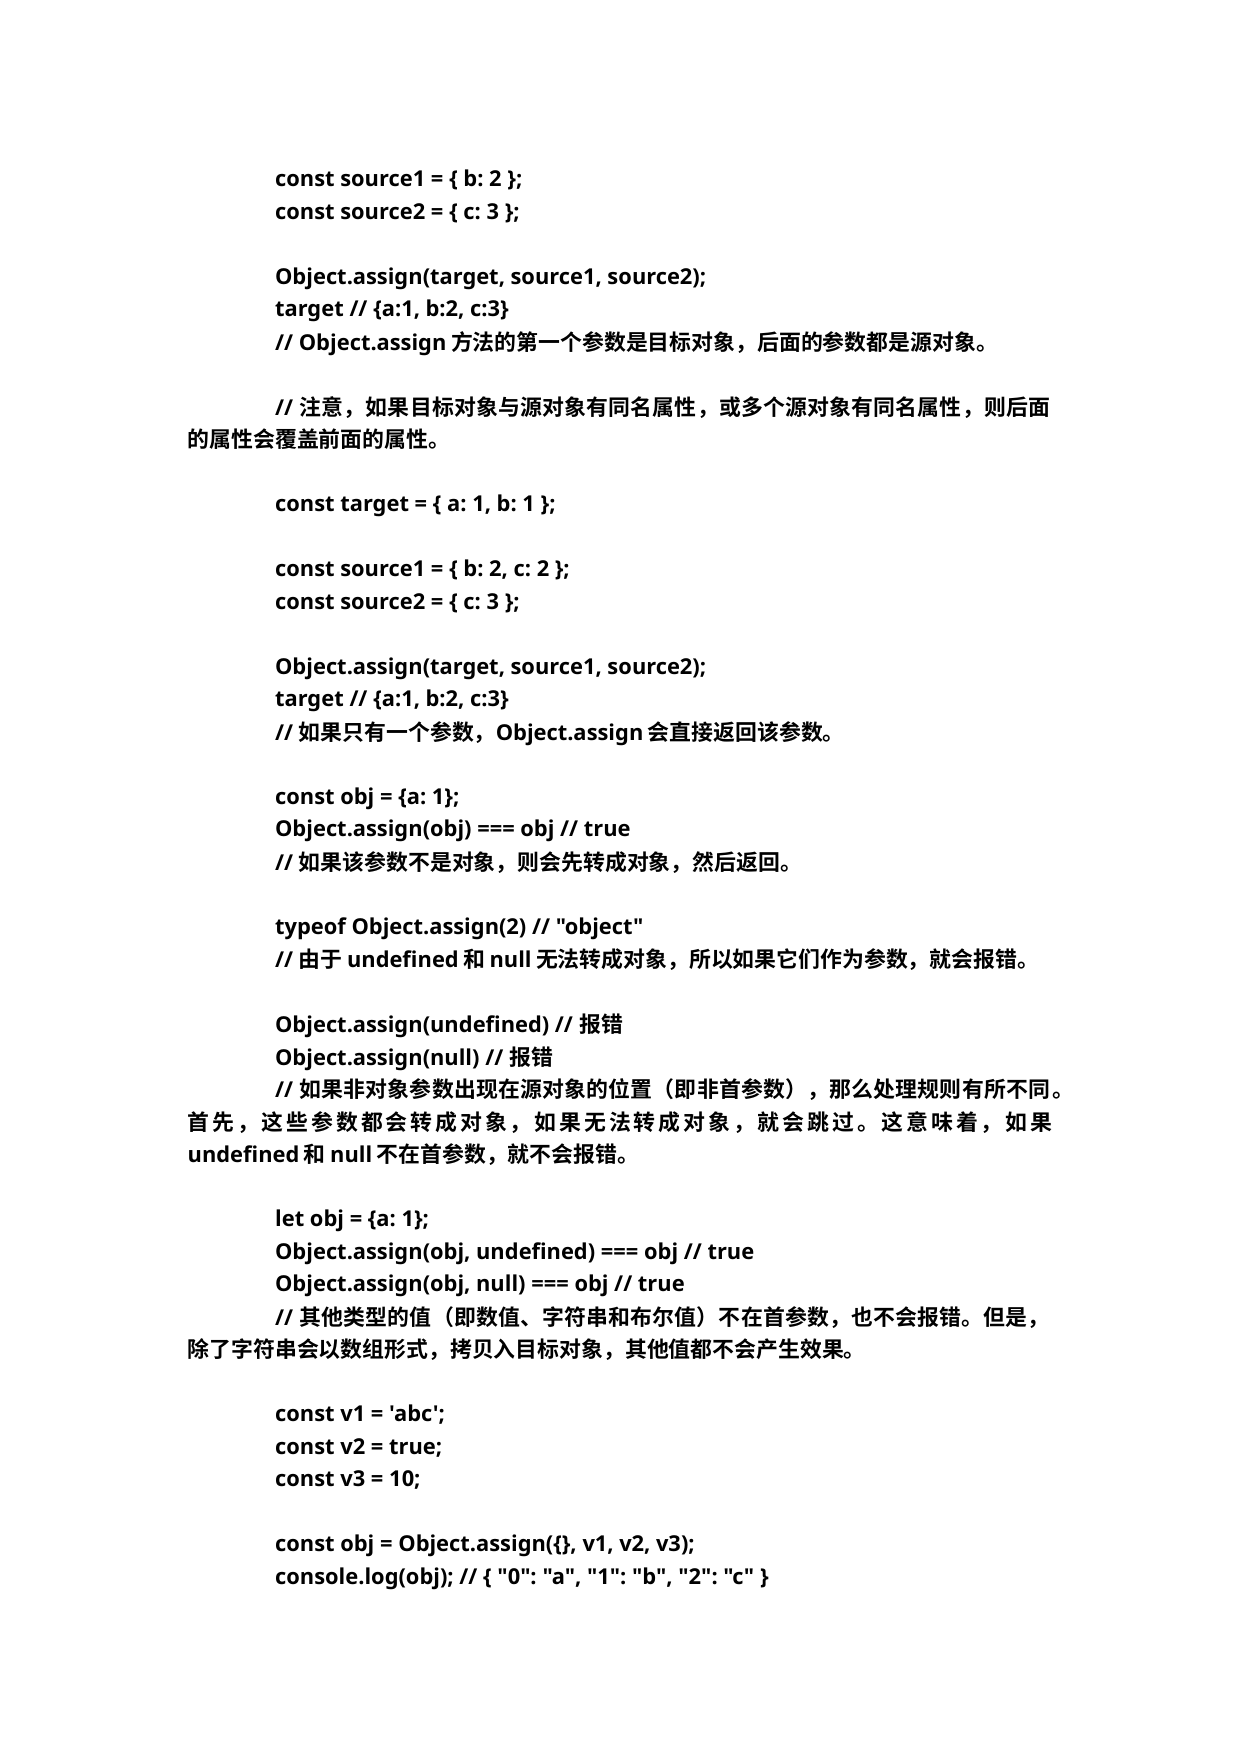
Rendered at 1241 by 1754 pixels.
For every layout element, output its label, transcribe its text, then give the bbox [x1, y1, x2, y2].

text const source1 = { b: 2, c: 2 }; [187, 552, 1053, 584]
text // 注意，如果目标对象与源对象有同名属性，或多个源对象有同名属性，则后面的属性会覆盖前面的属性。 [187, 389, 1053, 454]
text const source2 = { c: 3 }; [187, 584, 1053, 617]
text Object.assign(target, source1, source2); [187, 649, 1053, 682]
text const v1 = 'abc'; [187, 1397, 1053, 1429]
text let obj = {a: 1}; [187, 1202, 1053, 1234]
text target // {a:1, b:2, c:3} [187, 292, 1053, 324]
text const v3 = 10; [187, 1462, 1053, 1494]
text Object.assign(null) // 报错 [187, 1039, 1053, 1072]
text const obj = Object.assign({}, v1, v2, v3); [187, 1527, 1053, 1559]
text Object.assign(obj, undefined) === obj // true [187, 1234, 1053, 1267]
text // 如果非对象参数出现在源对象的位置（即非首参数），那么处理规则有所不同。首先，这些参数都会转成对象，如果无法转成对象，就会跳过。这意味着，如果undefined和null不在首参数，就不会报错。 [187, 1072, 1053, 1169]
text const source1 = { b: 2 }; [187, 162, 1053, 194]
text // 由于undefined和null无法转成对象，所以如果它们作为参数，就会报错。 [187, 942, 1053, 974]
text console.log(obj); // { "0": "a", "1": "b", "2": "c" } [187, 1559, 1053, 1592]
text typeof Object.assign(2) // "object" [187, 909, 1053, 942]
text // 如果该参数不是对象，则会先转成对象，然后返回。 [187, 844, 1053, 877]
text // 其他类型的值（即数值、字符串和布尔值）不在首参数，也不会报错。但是，除了字符串会以数组形式，拷贝入目标对象，其他值都不会产生效果。 [187, 1299, 1053, 1364]
text const v2 = true; [187, 1429, 1053, 1462]
text Object.assign(obj) === obj // true [187, 812, 1053, 844]
text const source2 = { c: 3 }; [187, 194, 1053, 227]
text Object.assign(obj, null) === obj // true [187, 1267, 1053, 1299]
text const target = { a: 1, b: 1 }; [187, 487, 1053, 519]
text const obj = {a: 1}; [187, 779, 1053, 812]
text target // {a:1, b:2, c:3} [187, 682, 1053, 714]
text Object.assign(target, source1, source2); [187, 259, 1053, 292]
text // 如果只有一个参数，Object.assign会直接返回该参数。 [187, 714, 1053, 747]
text Object.assign(undefined) // 报错 [187, 1007, 1053, 1039]
text // Object.assign方法的第一个参数是目标对象，后面的参数都是源对象。 [187, 324, 1053, 357]
